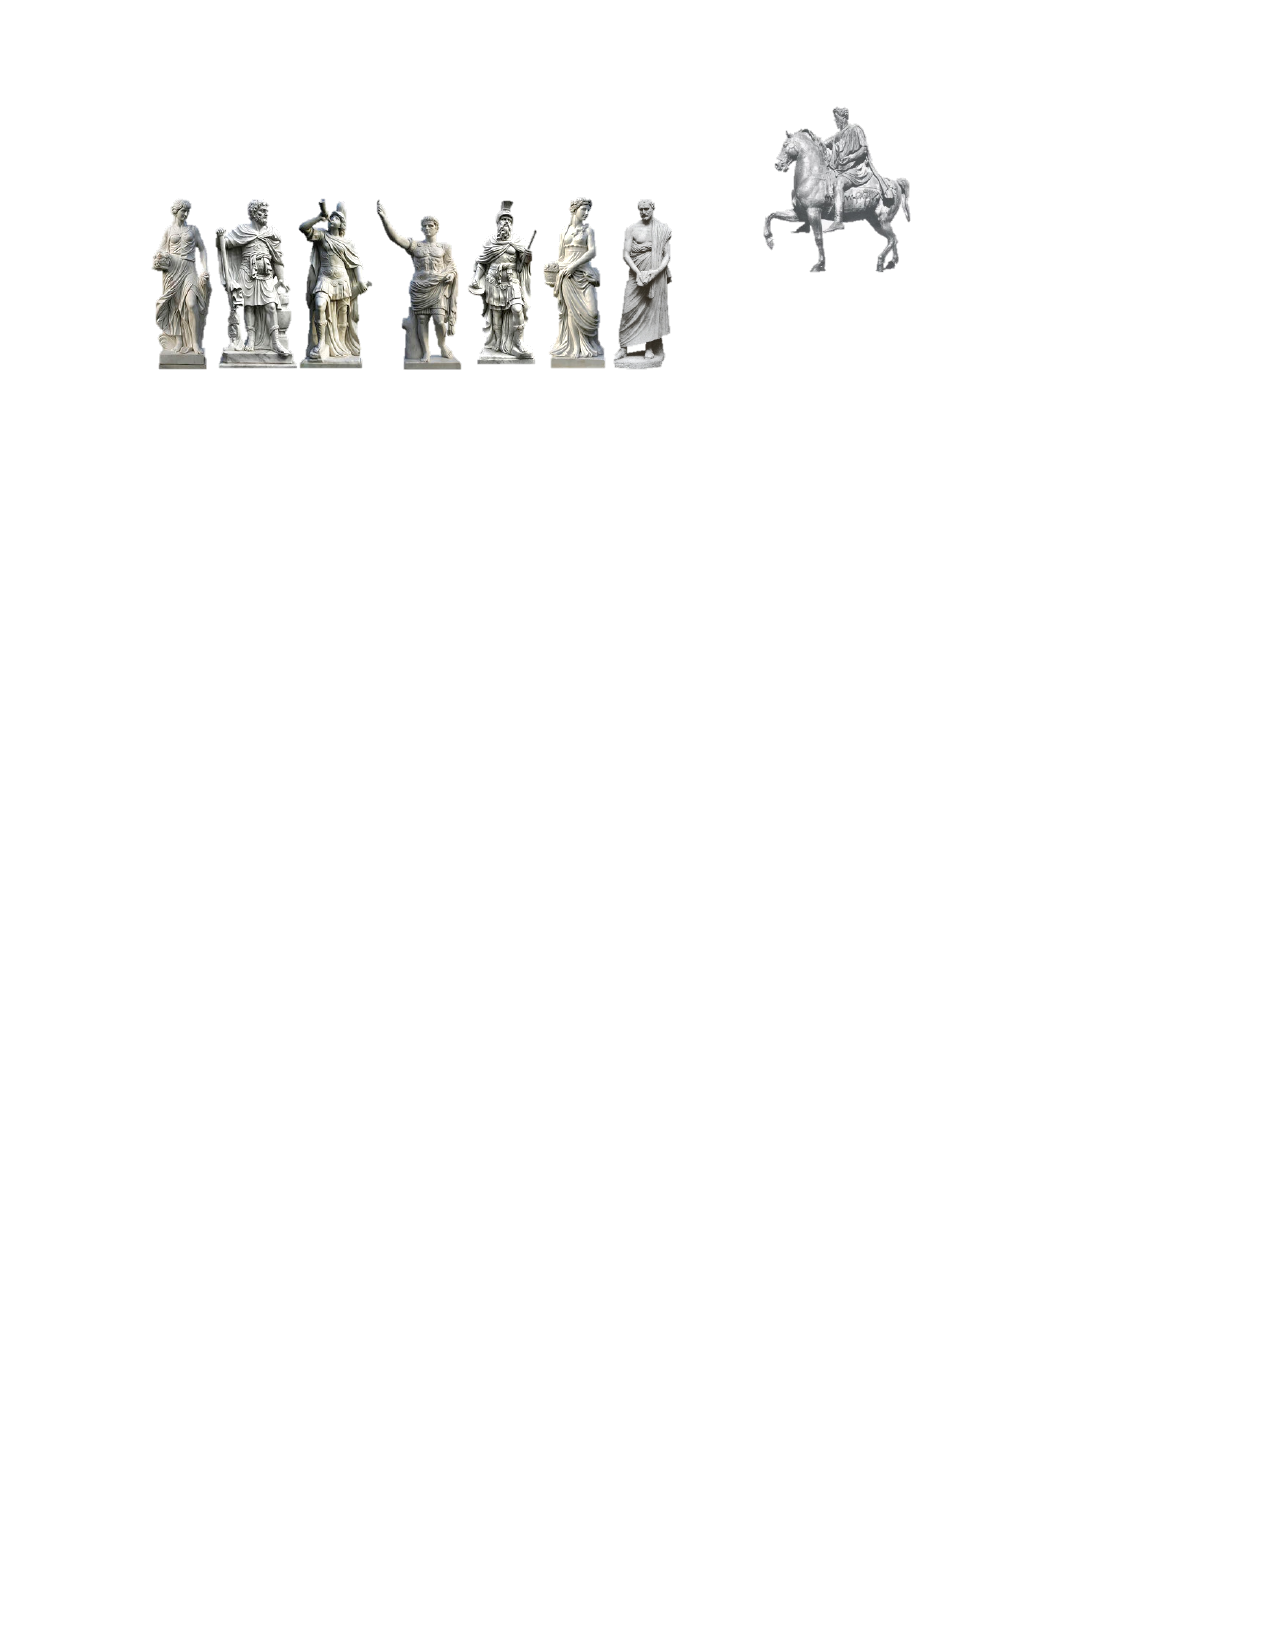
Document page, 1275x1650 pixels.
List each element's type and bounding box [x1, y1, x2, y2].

picture [762, 102, 912, 275]
picture [150, 196, 673, 370]
